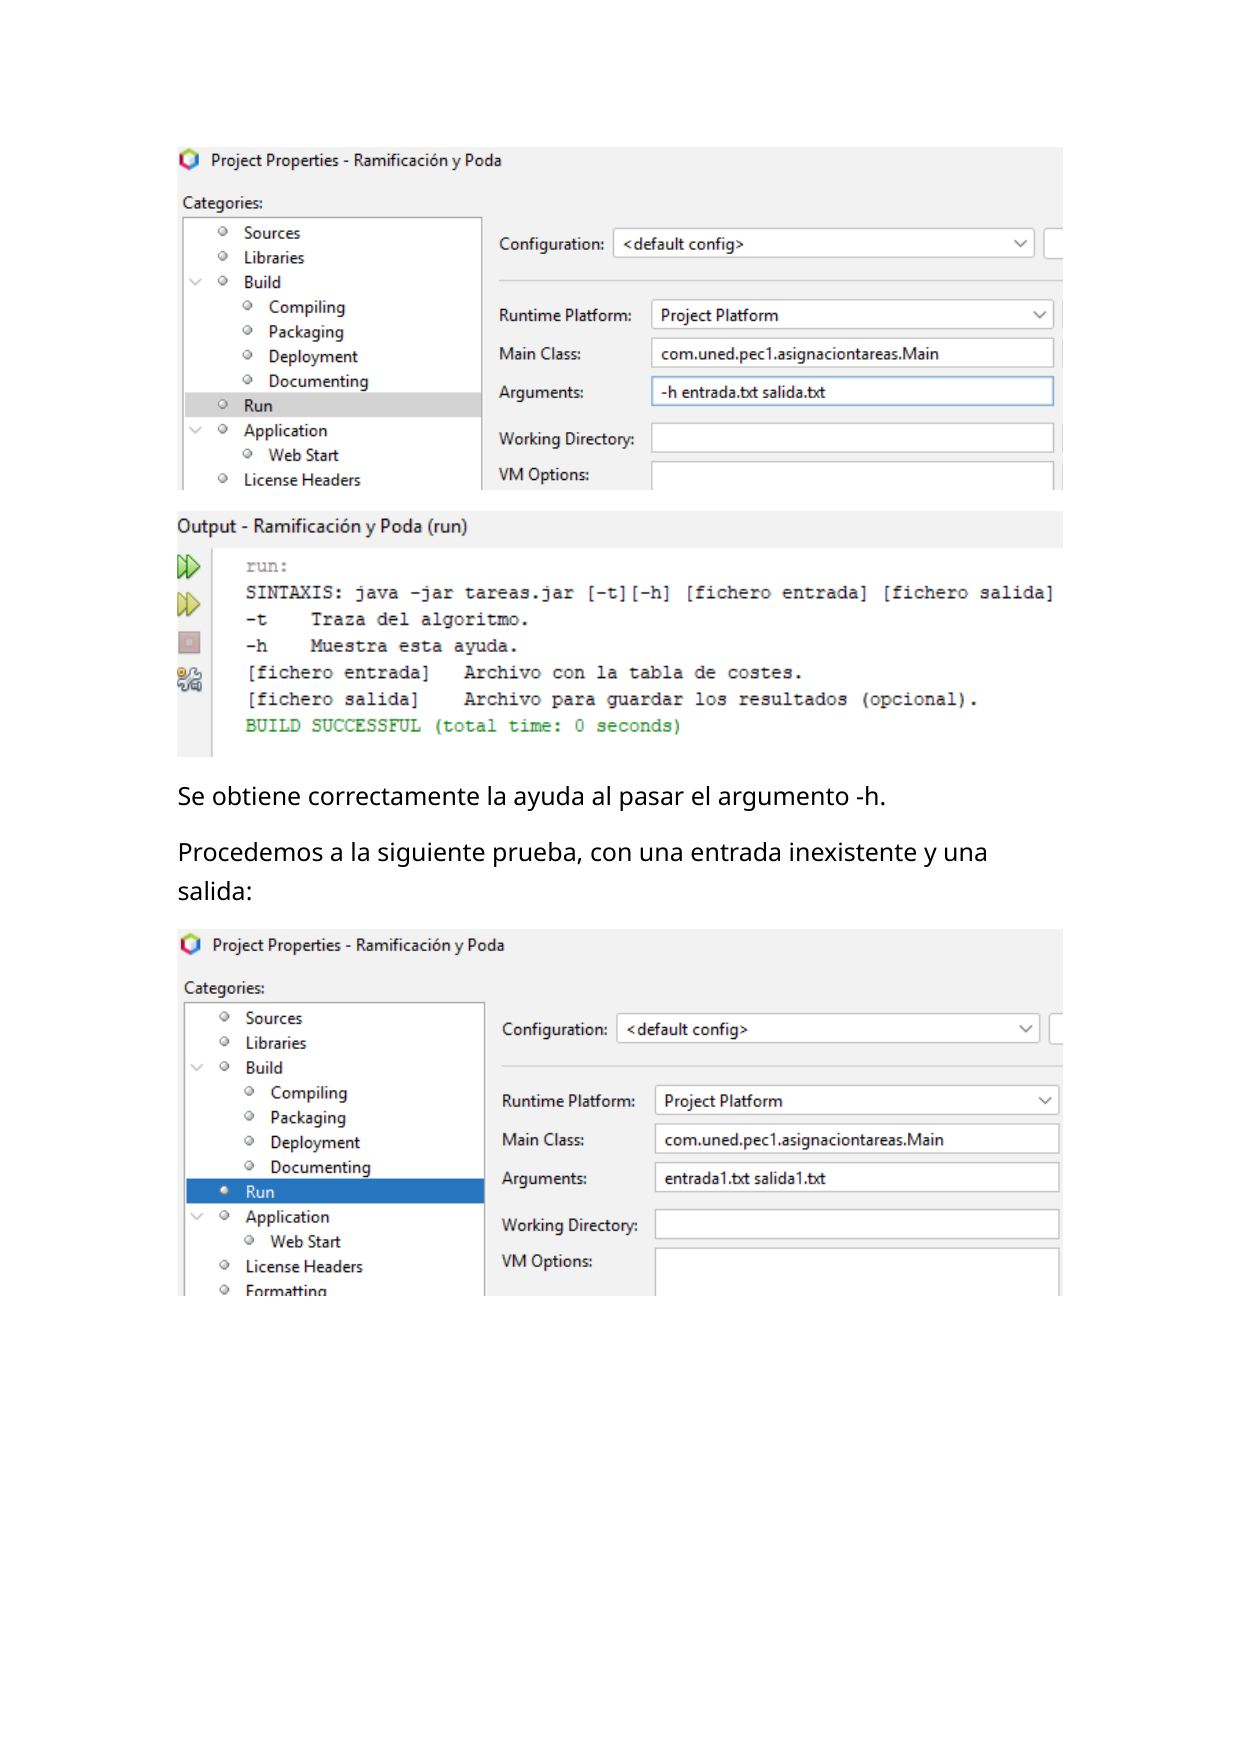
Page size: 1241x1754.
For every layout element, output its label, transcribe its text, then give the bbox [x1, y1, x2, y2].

picture [177, 511, 1063, 757]
text Procedemos a la siguiente prueba, con una entrada inexistente y una salida: [177, 834, 1063, 908]
picture [177, 147, 1063, 490]
text Se obtiene correctamente la ayuda al pasar el argumento -h. [177, 779, 1063, 813]
picture [177, 929, 1063, 1296]
